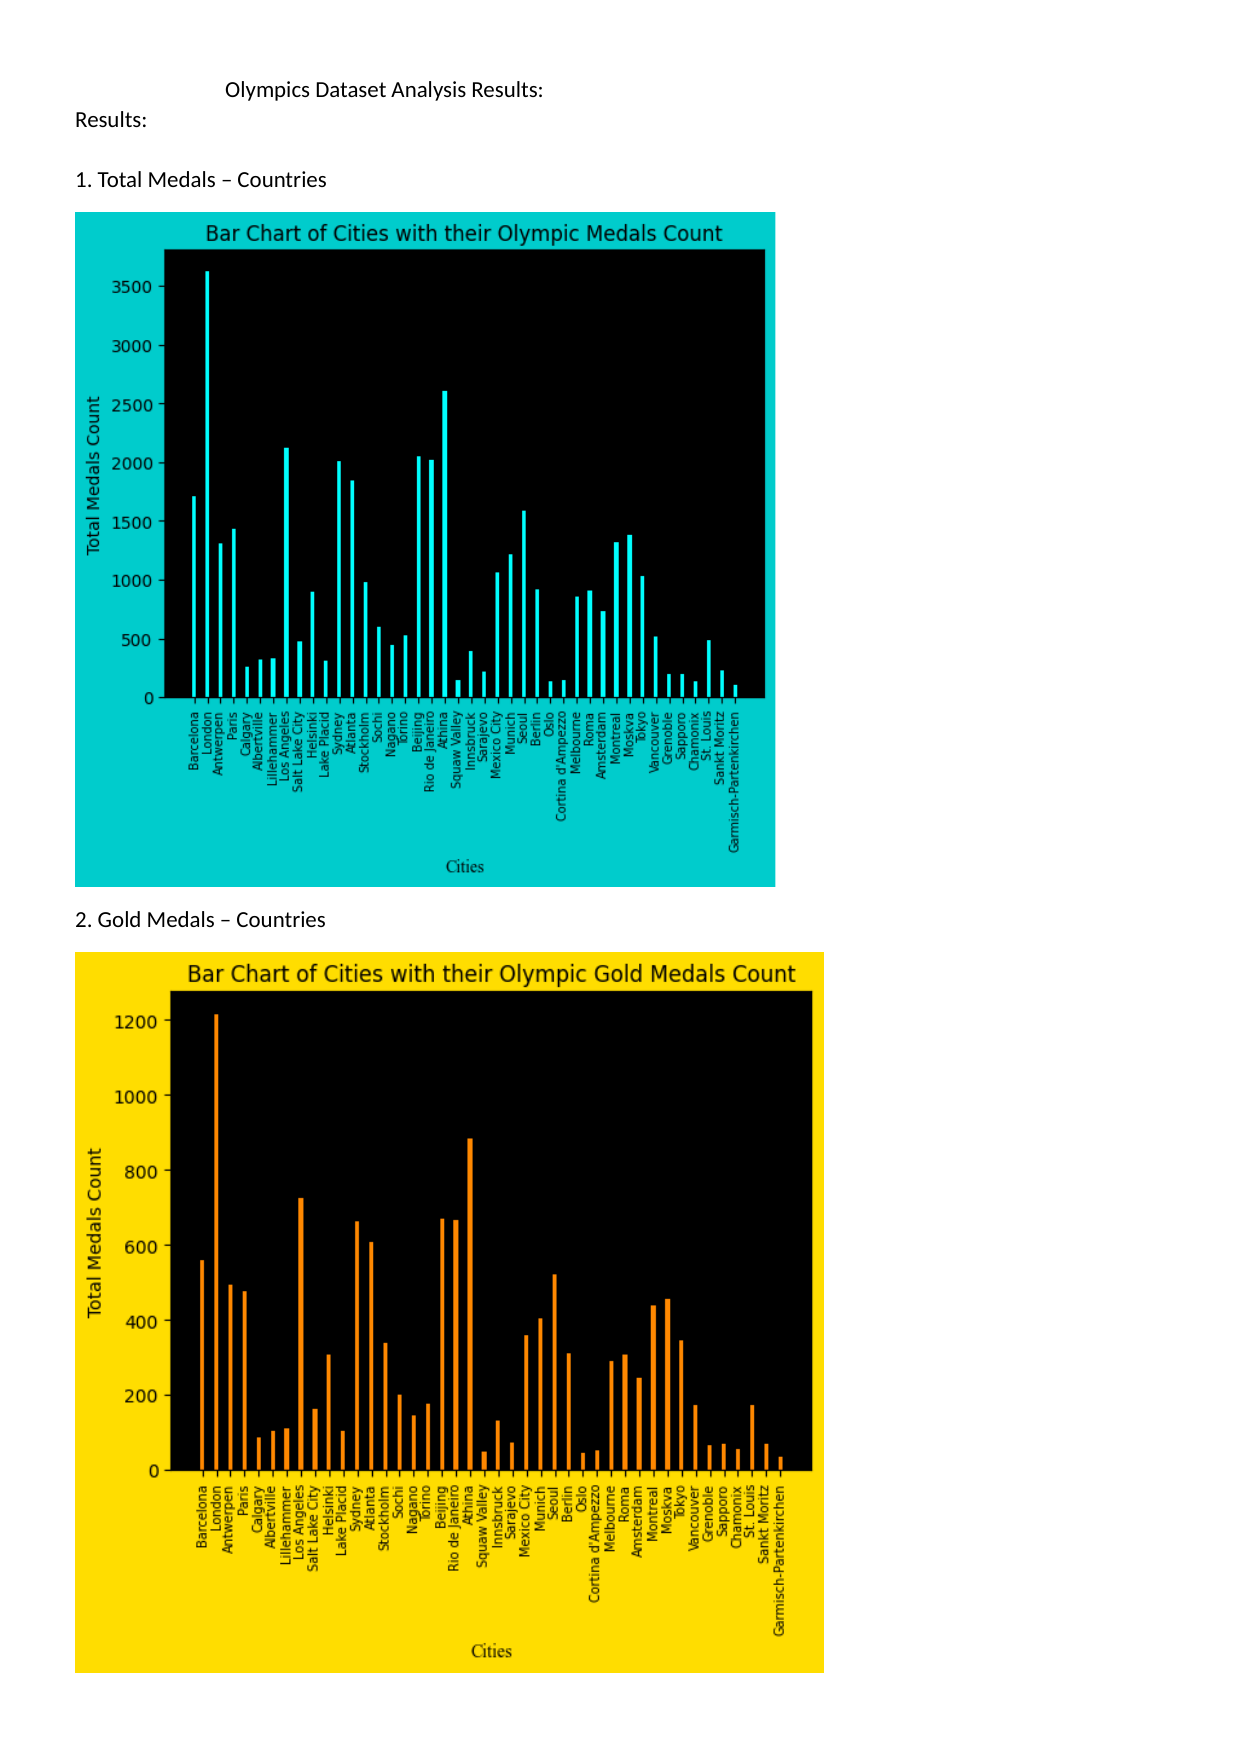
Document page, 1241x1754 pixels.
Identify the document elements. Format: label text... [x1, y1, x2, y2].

picture [75, 952, 824, 1673]
text Results: [75, 105, 1165, 133]
text 1. Total Medals – Countries [75, 166, 1165, 194]
text Olympics Dataset Analysis Results: [75, 75, 1165, 103]
picture [75, 212, 776, 887]
text 2. Gold Medals – Countries [75, 905, 1165, 933]
